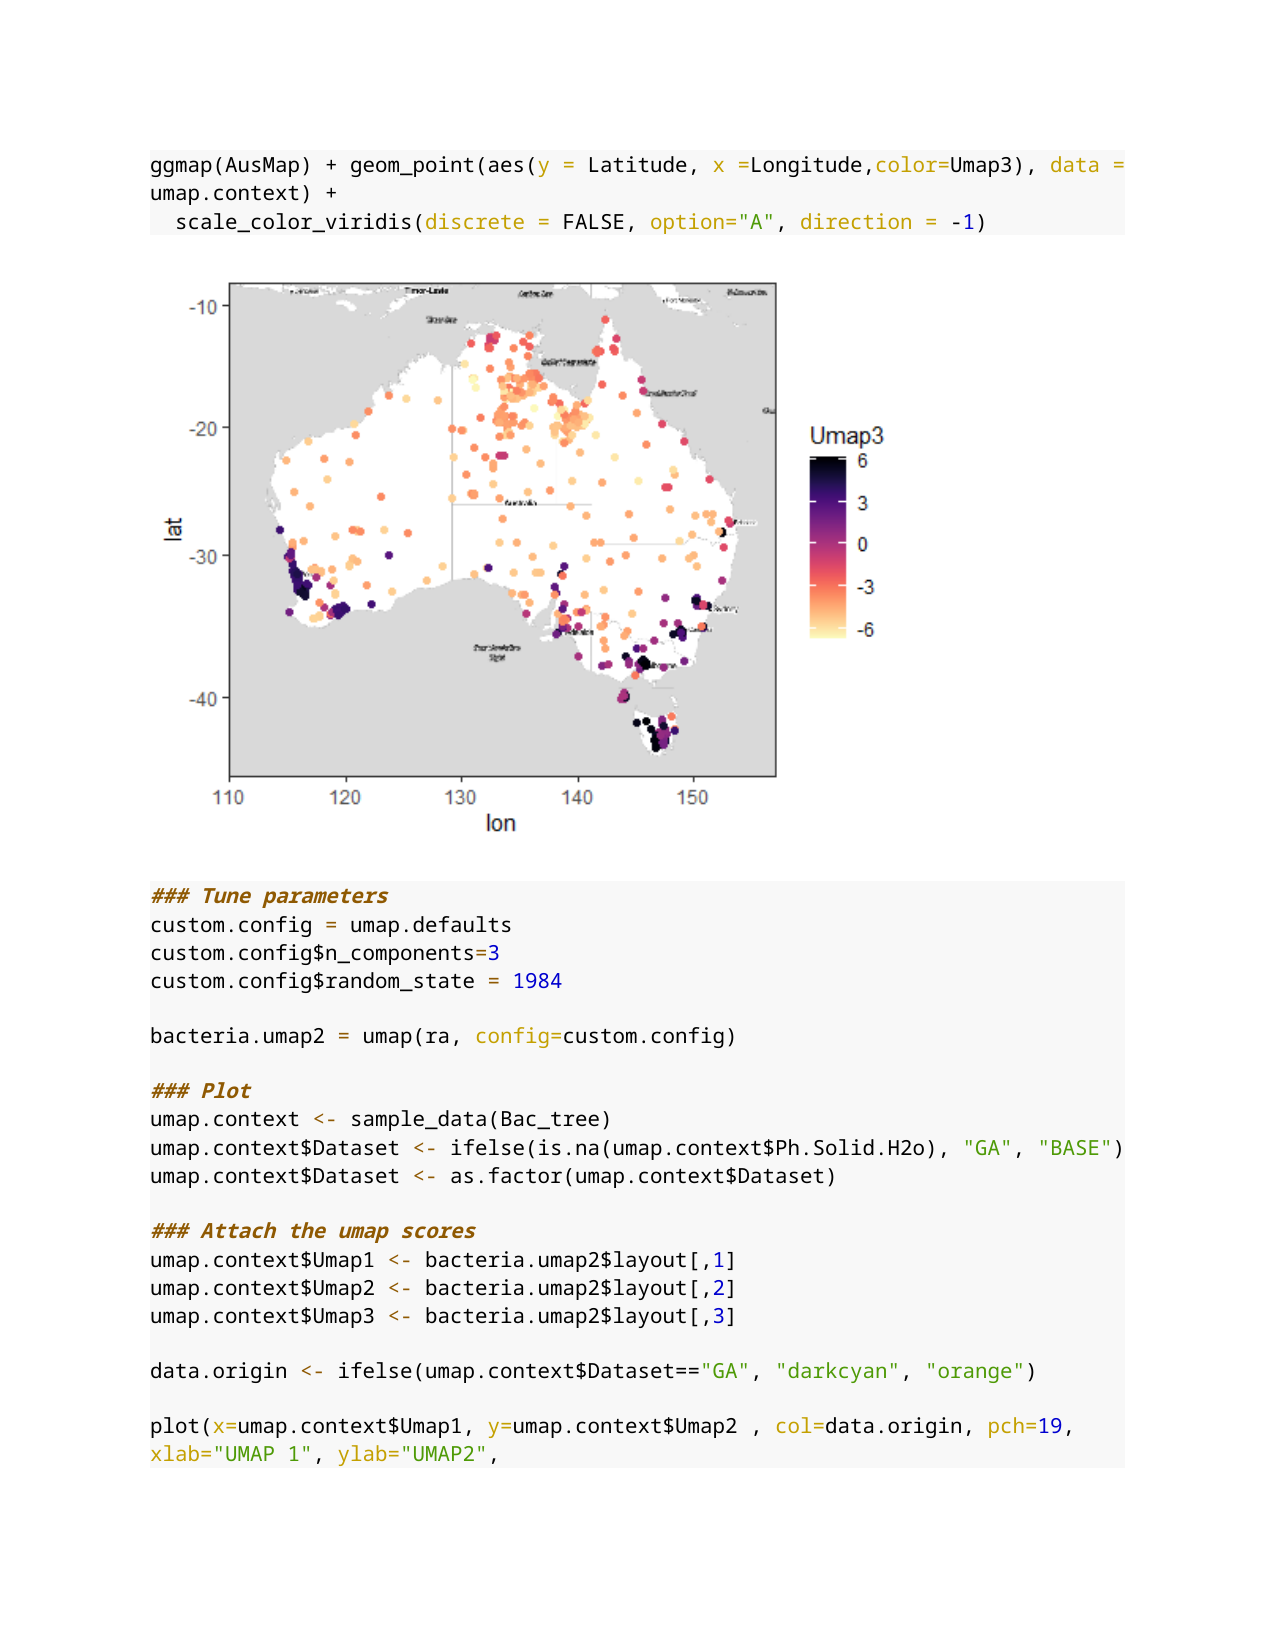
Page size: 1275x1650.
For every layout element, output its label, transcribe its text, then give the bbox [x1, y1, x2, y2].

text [150, 881, 1125, 1468]
picture [150, 256, 908, 863]
text ggmap(AusMap) + geom_point(aes(y = Latitude, x =Longitude,color=Umap3), data = umap.context) + scale_color_viridis(discrete = FALSE, option="A", direction = -1) [150, 150, 1125, 235]
